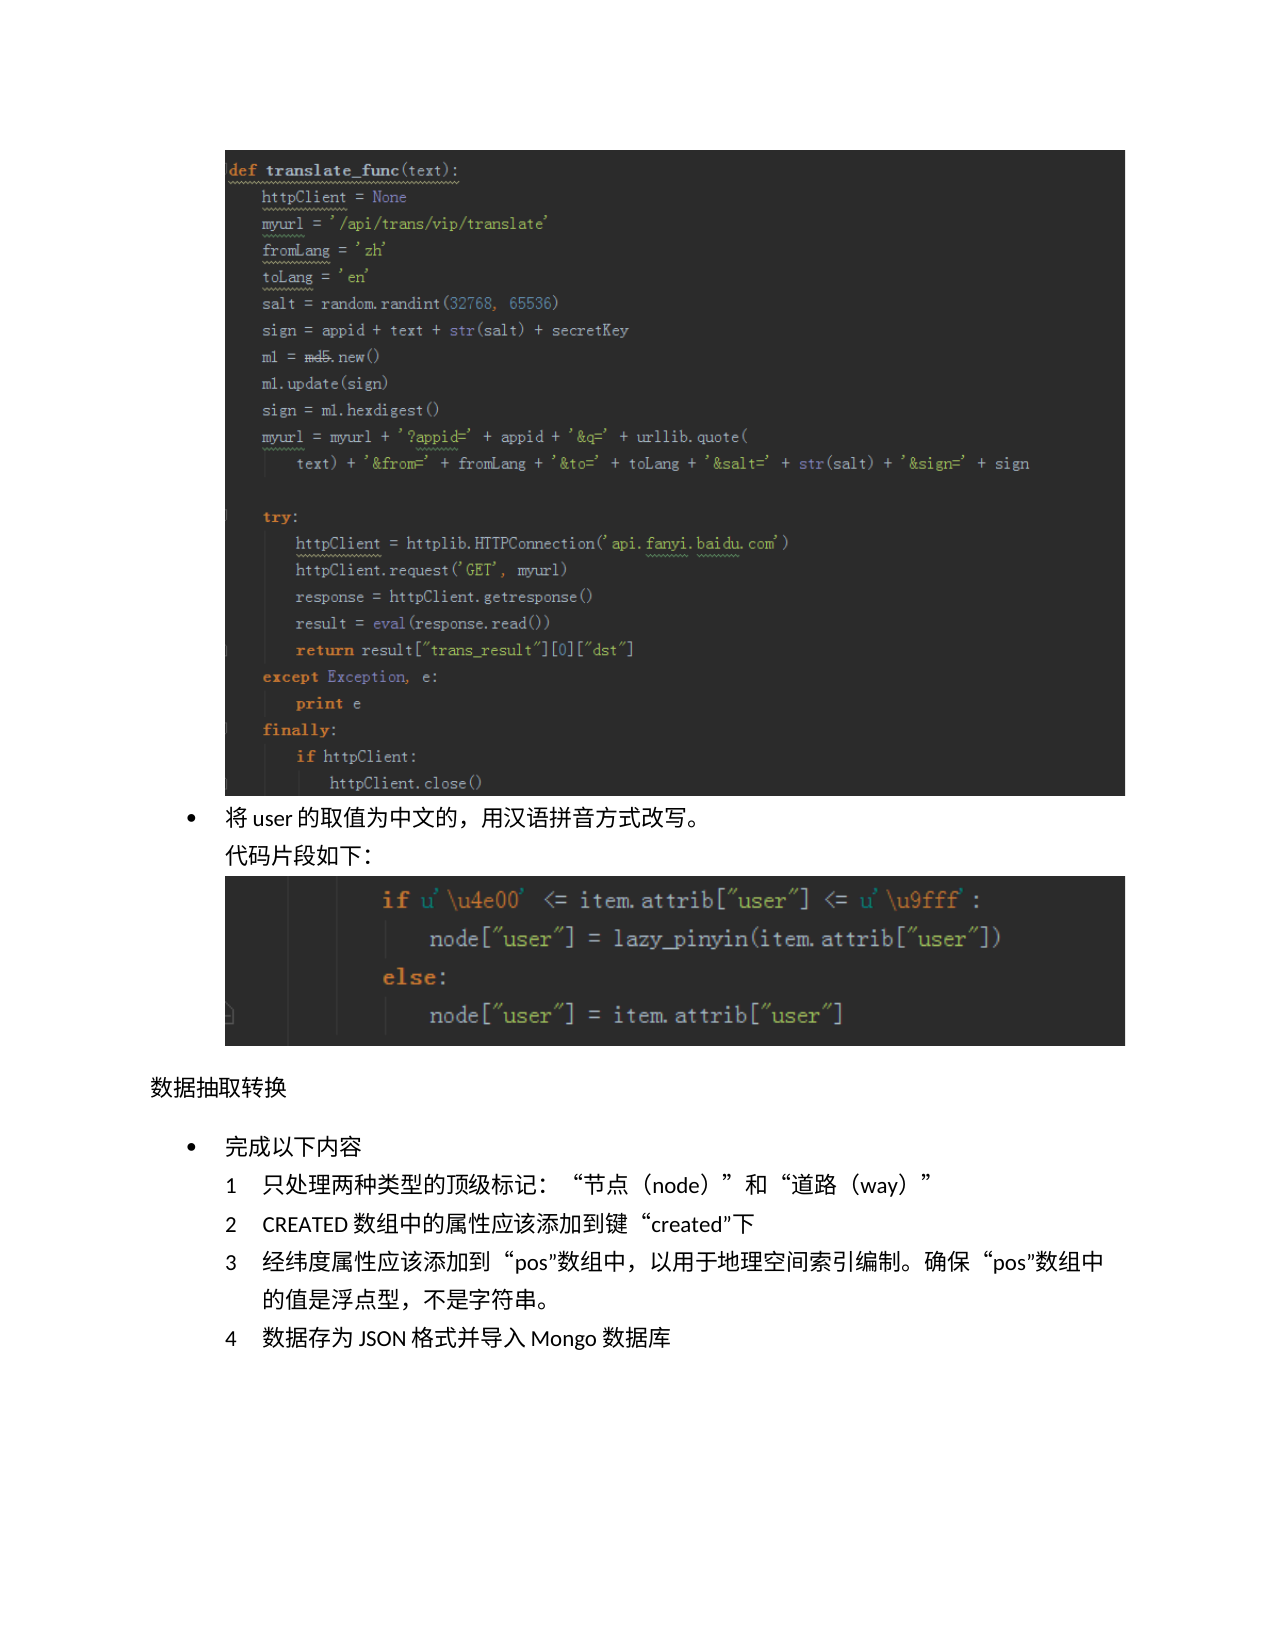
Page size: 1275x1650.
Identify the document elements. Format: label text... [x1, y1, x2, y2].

list 只处理两种类型的顶级标记：“节点（node）”和“道路（way）” [225, 1167, 1125, 1201]
list 完成以下内容 [187, 1129, 1125, 1162]
picture [225, 876, 1125, 1046]
list 将user的取值为中文的，用汉语拼音方式改写。 [187, 800, 1125, 833]
list 代码片段如下： [225, 838, 1125, 871]
list 数据存为JSON格式并导入Mongo 数据库 [225, 1320, 1125, 1353]
text 数据抽取转换 [150, 1070, 1125, 1103]
list CREATED 数组中的属性应该添加到键“created”下 [225, 1205, 1125, 1239]
picture [225, 150, 1125, 796]
list 经纬度属性应该添加到“pos”数组中，以用于地理空间索引编制。确保“pos”数组中的值是浮点型，不是字符串。 [225, 1243, 1125, 1315]
